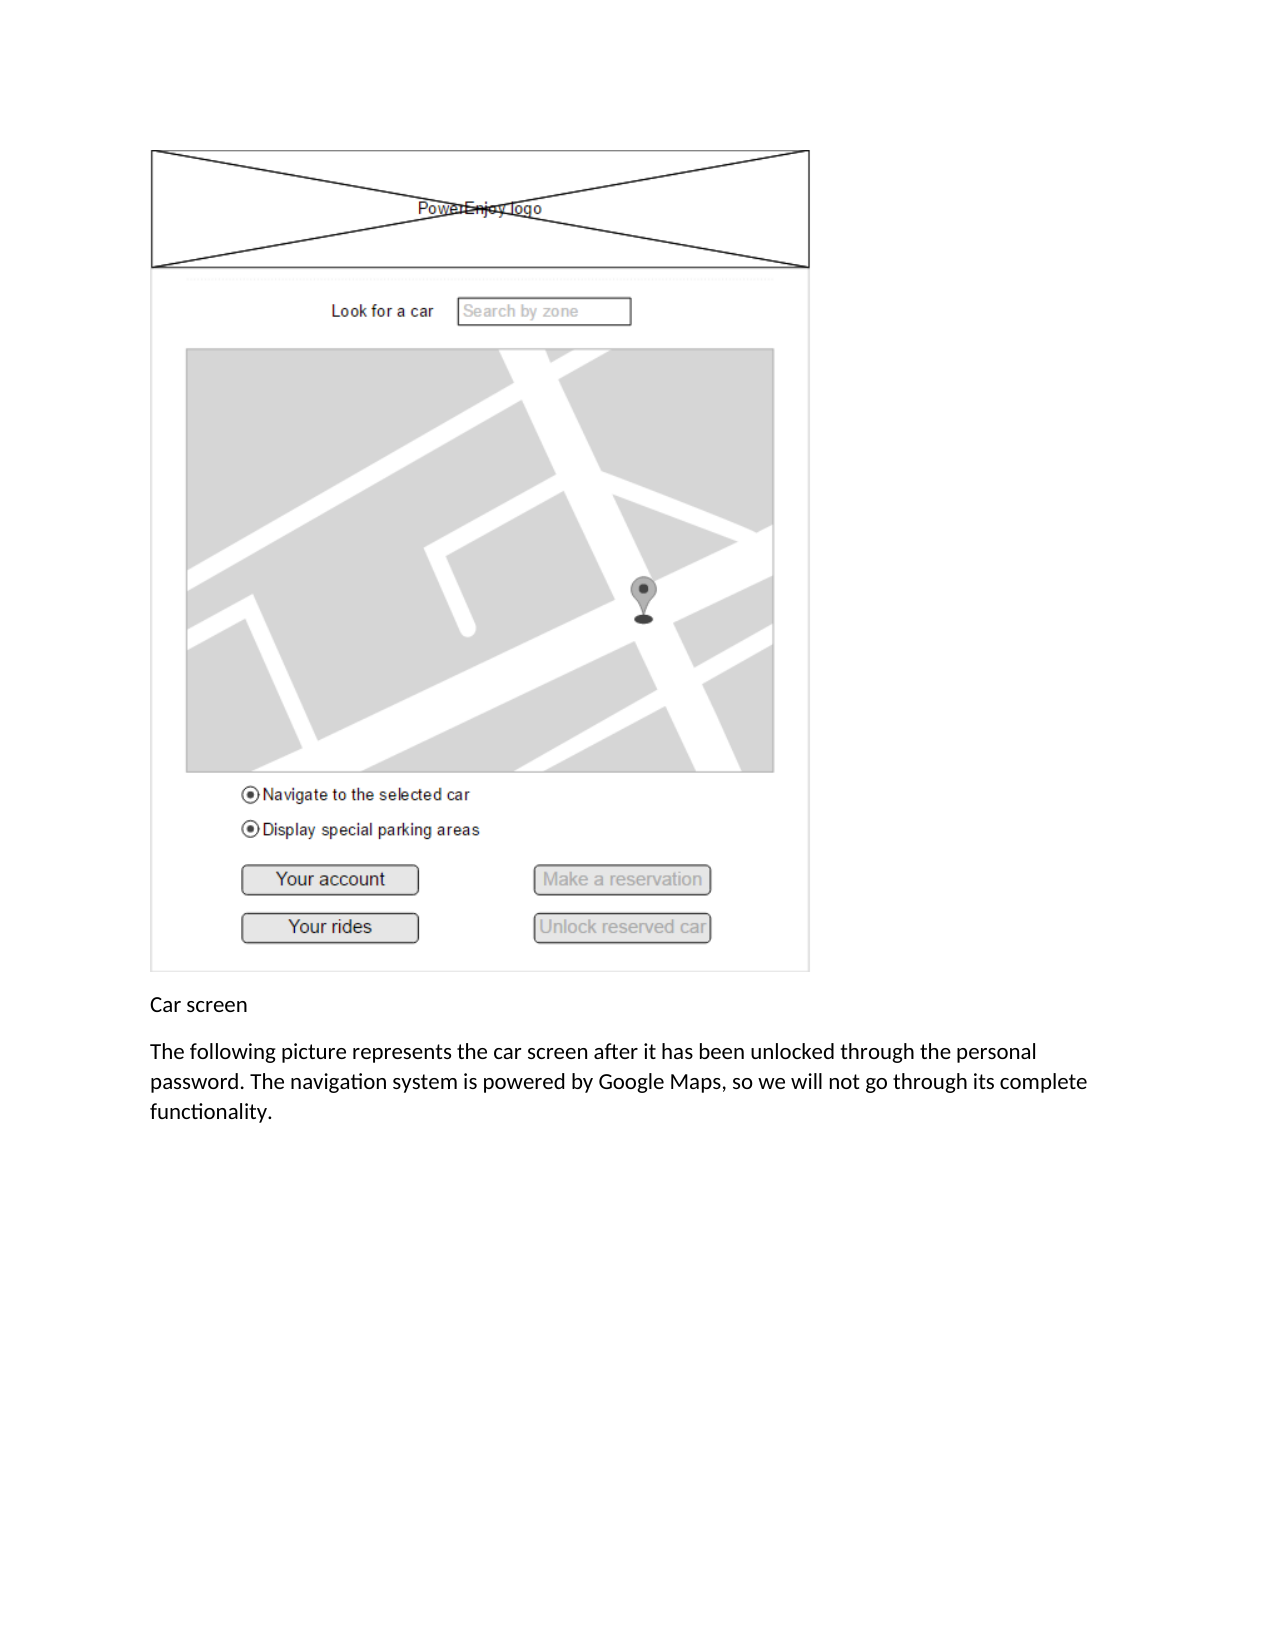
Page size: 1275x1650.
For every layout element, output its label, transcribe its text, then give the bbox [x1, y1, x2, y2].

text Car screen [150, 990, 1125, 1018]
text The following picture represents the car screen after it has been unlocked through the personal password. The navigation system is powered by Google Maps, so we will not go through its complete functionality. [150, 1037, 1125, 1126]
picture [150, 150, 811, 972]
